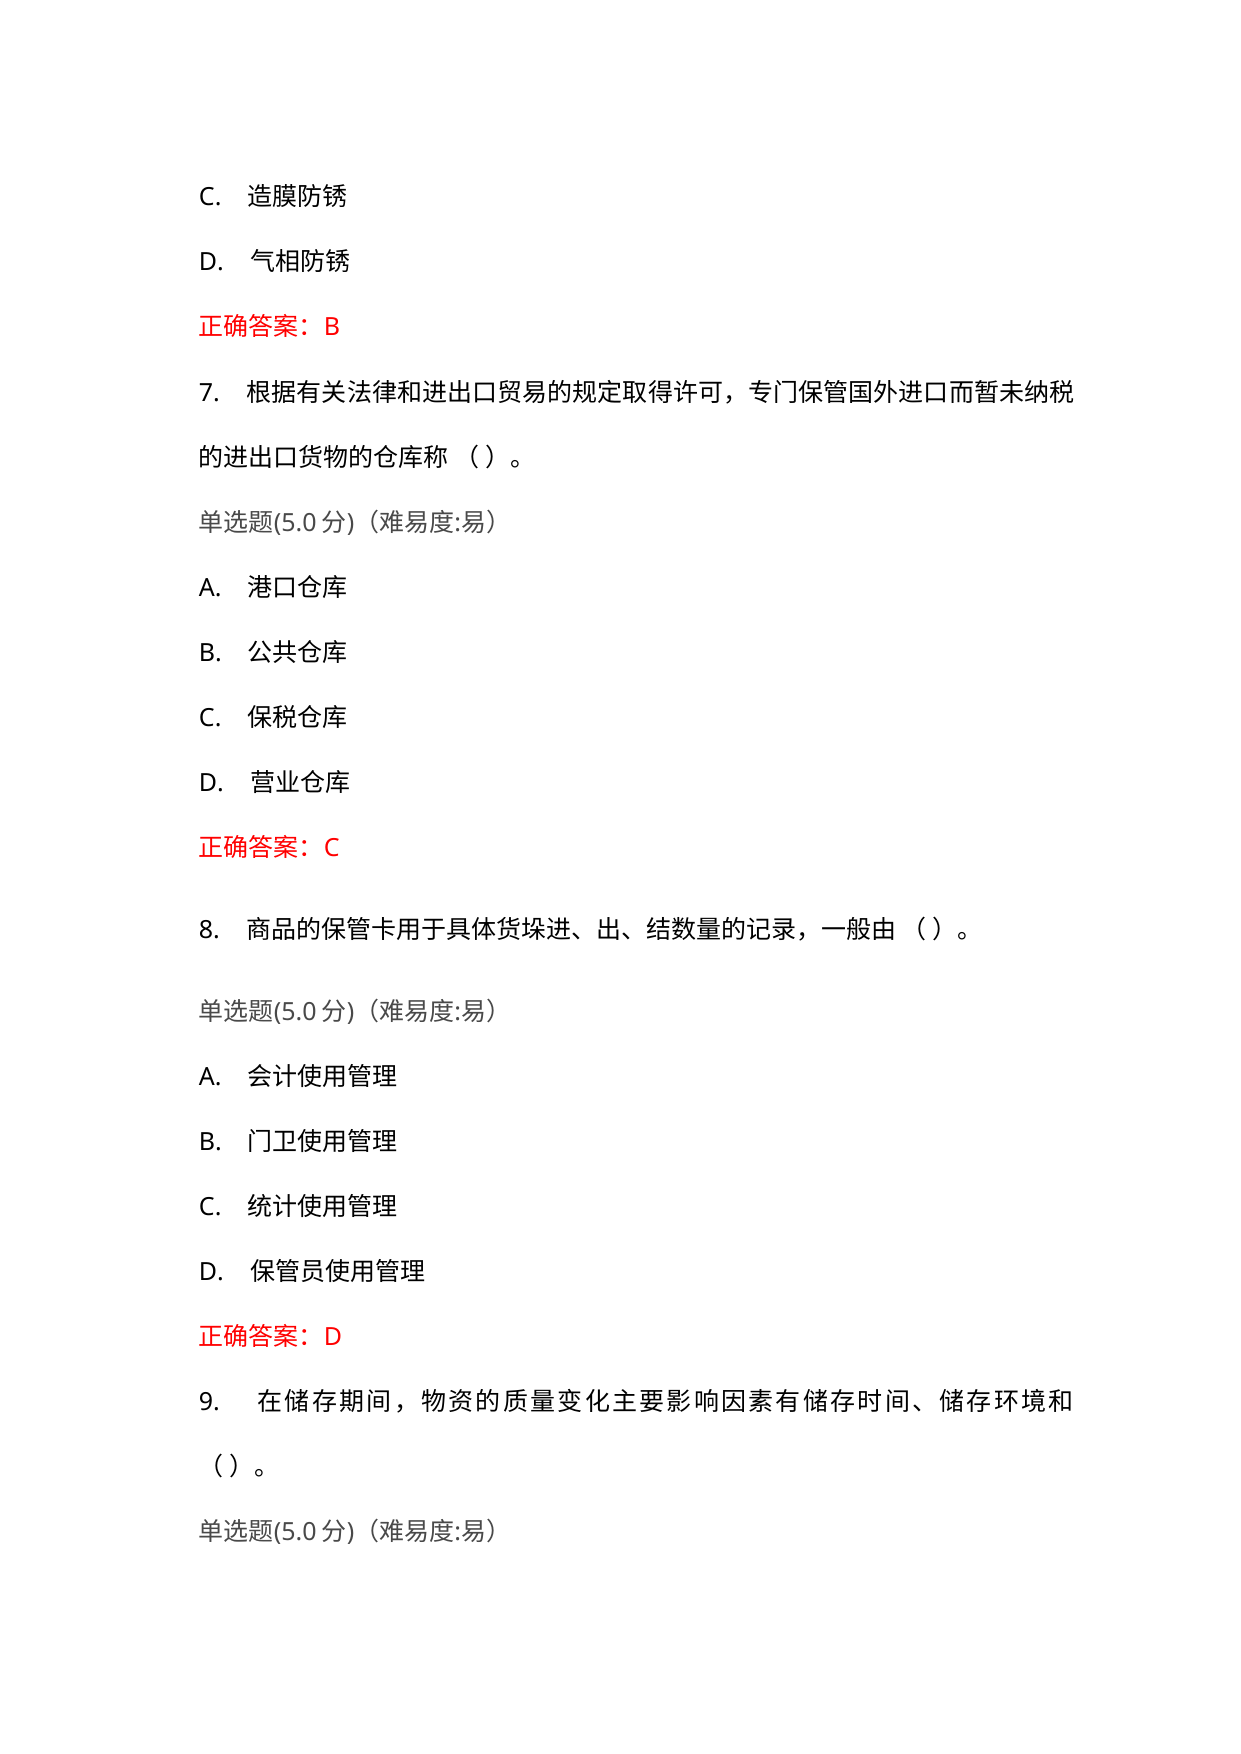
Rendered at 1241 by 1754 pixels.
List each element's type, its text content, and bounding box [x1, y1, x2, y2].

table_cell 单选题(5.0分)（难易度:易） [188, 1497, 1087, 1562]
table_cell A. 会计使用管理 [188, 1042, 1087, 1107]
table_cell 正确答案：C [188, 813, 1087, 878]
table_cell D. 气相防锈 [188, 227, 1087, 292]
table_cell 单选题(5.0分)（难易度:易） [188, 488, 1087, 553]
table_cell 单选题(5.0分)（难易度:易） [188, 977, 1087, 1042]
table_cell D. 营业仓库 [188, 748, 1087, 813]
table_cell C. 造膜防锈 [188, 162, 1087, 227]
table_cell 7. 根据有关法律和进出口贸易的规定取得许可，专门保管国外进口而暂未纳税的进出口货物的仓库称 （ ）。 [188, 357, 1087, 488]
table_cell C. 保税仓库 [188, 683, 1087, 748]
table_cell 9. 在储存期间，物资的质量变化主要影响因素有储存时间、储存环境和 （ ）。 [188, 1367, 1087, 1497]
table_cell 8. 商品的保管卡用于具体货垛进、出、结数量的记录，一般由 （ ）。 [188, 878, 1087, 977]
table_cell B. 门卫使用管理 [188, 1107, 1087, 1172]
table_cell B. 公共仓库 [188, 618, 1087, 683]
table_cell A. 港口仓库 [188, 553, 1087, 618]
table_cell D. 保管员使用管理 [188, 1237, 1087, 1302]
table_cell C. 统计使用管理 [188, 1172, 1087, 1237]
table_cell 正确答案：B [188, 292, 1087, 357]
table_cell 正确答案：D [188, 1302, 1087, 1367]
